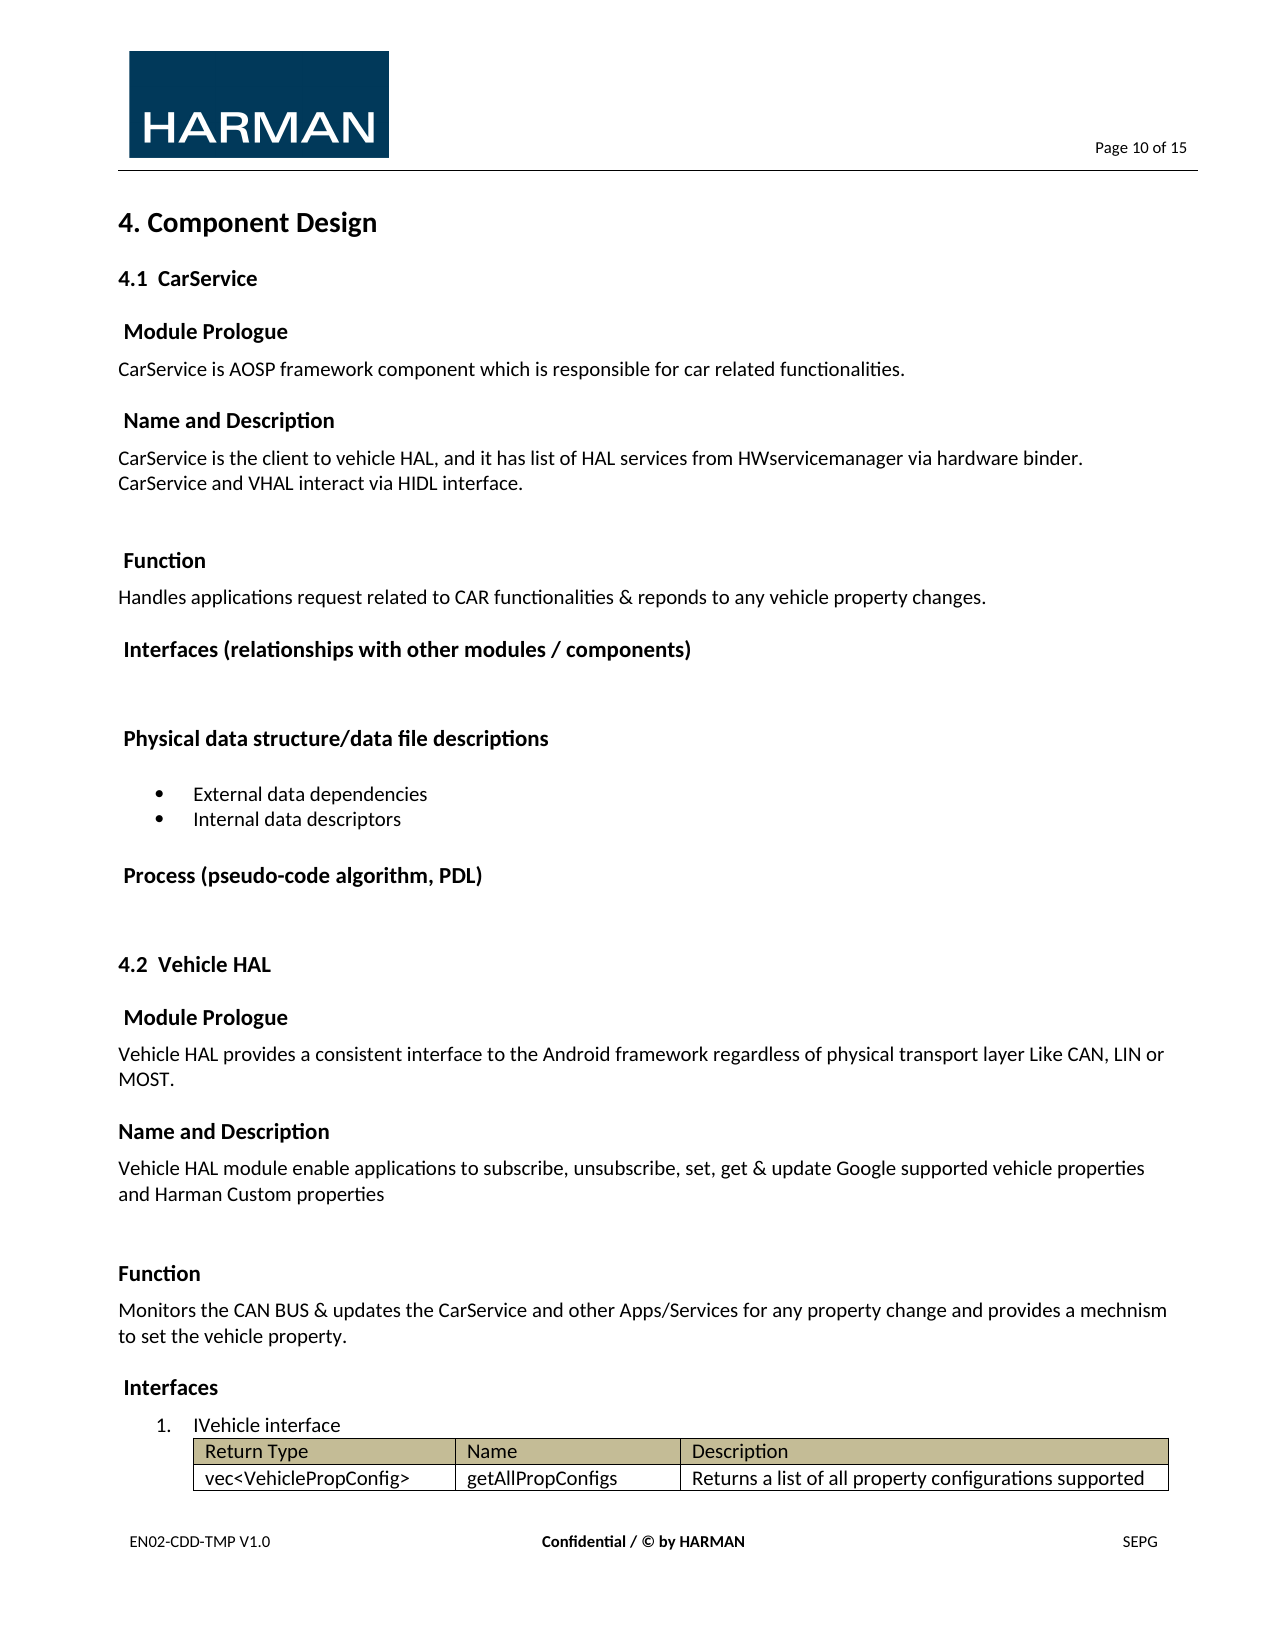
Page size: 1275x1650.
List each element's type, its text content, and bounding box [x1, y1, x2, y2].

subtitle Module Prologue [118, 317, 1169, 345]
subtitle Interfaces [118, 1373, 1169, 1402]
subtitle Name and Description [118, 406, 1169, 434]
text Vehicle HAL provides a consistent interface to the Android framework regardless of physical transport layer Like CAN, LIN or MOST. [118, 1041, 1169, 1092]
table_cell Returns a list of all property configurations supported by this vehicle HAL [681, 1465, 1168, 1490]
text Monitors the CAN BUS & updates the CarService and other Apps/Services for any property change and provides a mechnism to set the vehicle property. [118, 1298, 1169, 1348]
list IVehicle interface [156, 1412, 1169, 1437]
table_header Return Type [194, 1439, 455, 1464]
text CarService is the client to vehicle HAL, and it has list of HAL services from HWservicemanager via hardware binder. [118, 445, 1169, 470]
table_cell getAllPropConfigs [456, 1465, 680, 1490]
subtitle Module Prologue [118, 1003, 1169, 1031]
list External data dependencies [156, 781, 1169, 806]
list Internal data descriptors [156, 806, 1169, 832]
subtitle Process (pseudo-code algorithm, PDL) [118, 861, 1169, 889]
subtitle Interfaces (relationships with other modules / components) [118, 635, 1169, 663]
subtitle Function [118, 546, 1169, 574]
text Handles applications request related to CAR functionalities & reponds to any vehicle property changes. [118, 584, 1169, 610]
table_header Name [456, 1439, 680, 1464]
subtitle Vehicle HAL [118, 950, 1169, 978]
subtitle Name and Description [118, 1117, 1169, 1145]
table_cell vec<VehiclePropConfig> [194, 1465, 455, 1490]
text CarService is AOSP framework component which is responsible for car related functionalities. [118, 356, 1169, 381]
subtitle Function [118, 1259, 1169, 1287]
subtitle Physical data structure/data file descriptions [118, 724, 1169, 752]
subtitle Component Design [118, 204, 1169, 239]
picture [129, 51, 389, 158]
text Vehicle HAL module enable applications to subscribe, unsubscribe, set, get & update Google supported vehicle properties and Harman Custom properties [118, 1155, 1169, 1206]
table_header Description [681, 1439, 1168, 1464]
text CarService and VHAL interact via HIDL interface. [118, 470, 1169, 496]
subtitle CarService [118, 264, 1169, 292]
